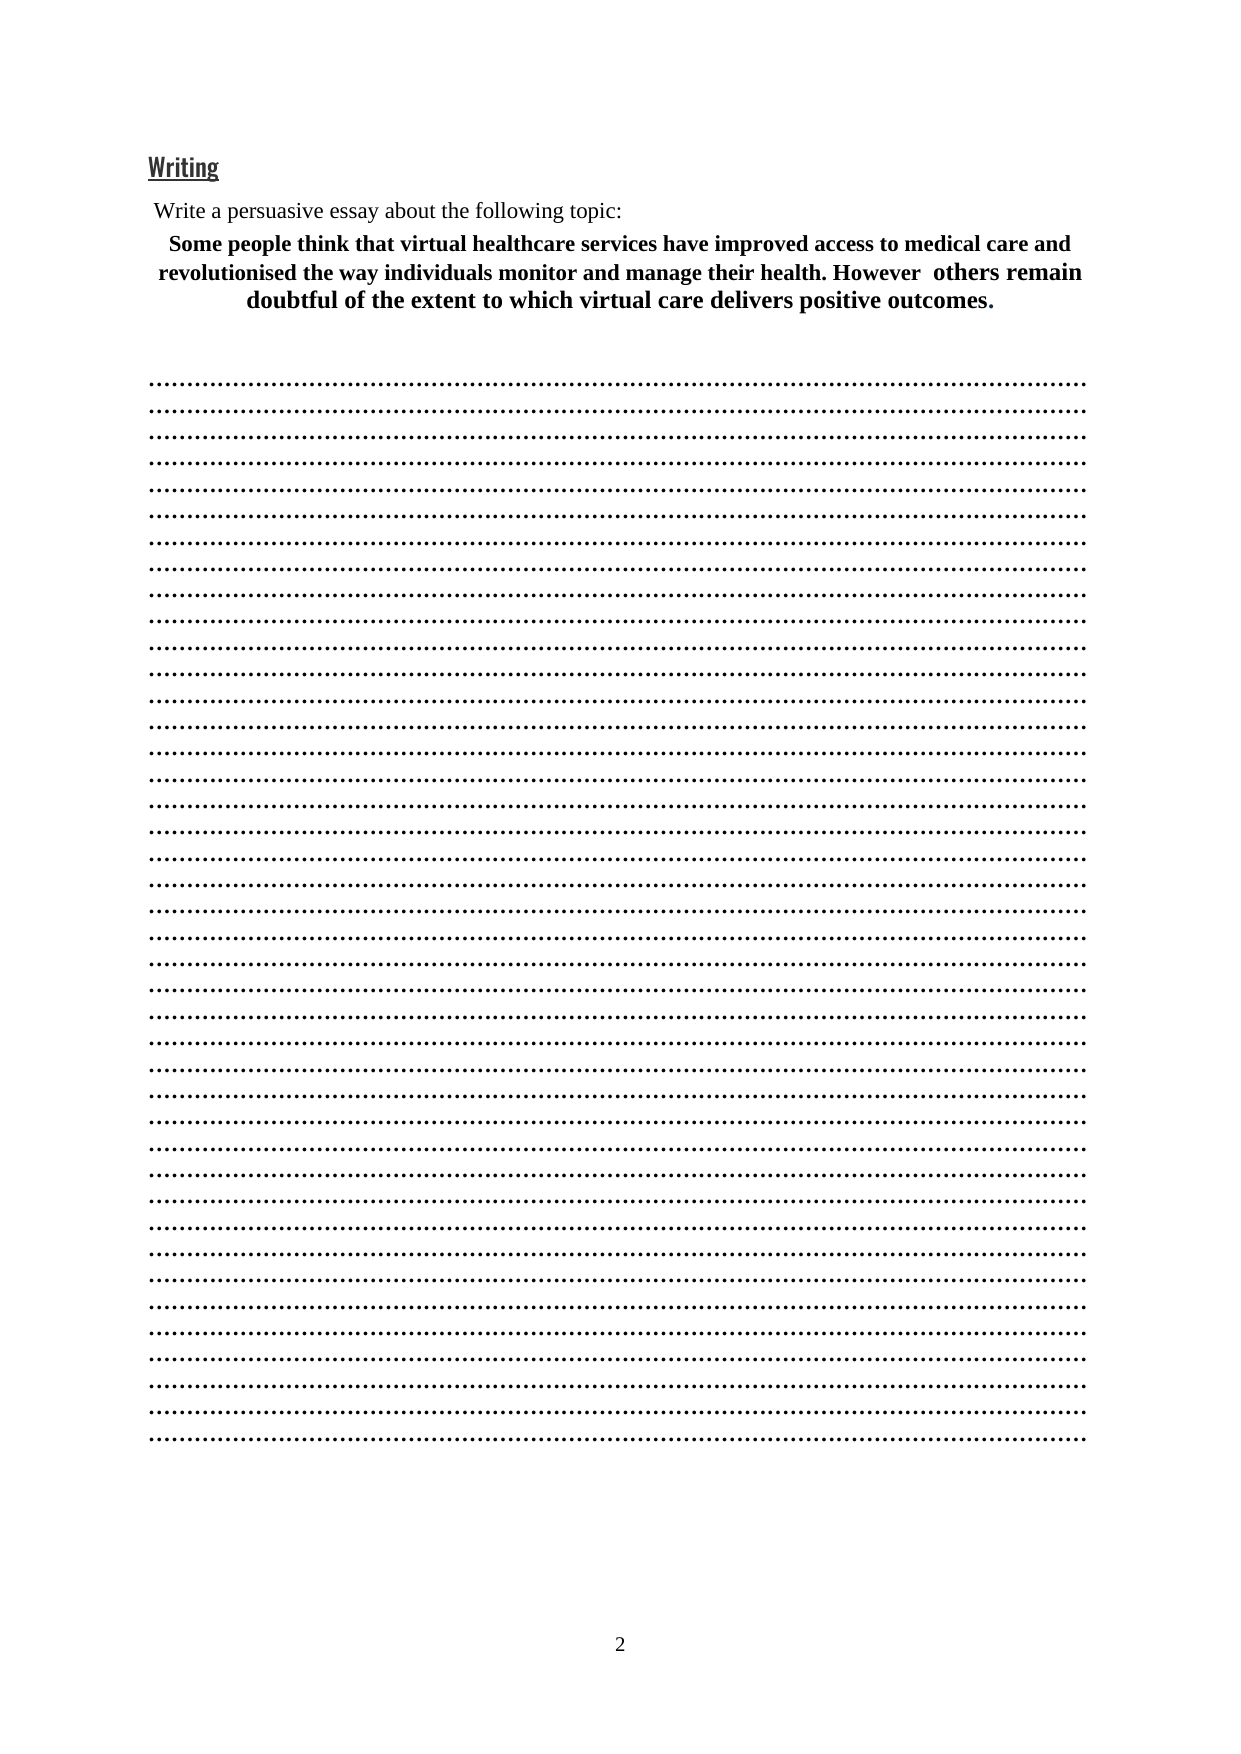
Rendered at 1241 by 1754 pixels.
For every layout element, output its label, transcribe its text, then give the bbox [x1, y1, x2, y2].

text Write a persuasive essay about the following topic: [148, 197, 1093, 223]
text Some people think that virtual healthcare services have improved access to medical care and revolutionised the way individuals monitor and manage their health. However others remain doubtful of the extent to which virtual care delivers positive outcomes. [148, 230, 1093, 314]
text ………………………………………………………………………………………………………………………………………………………………………………………………………………………………………………………………………………………………………………………………………………………………………………………………………………………………………………………………………………………………………………………………………………………………………………………………………………………………………………………………………………………………………………………………………………………………………………………………………………………………………………………………………………………………………………………………………………………………………………………………………………………………………………………………………………………………………………………………………………………………………………………………………………………………………………………………………………………………………………………………………………………………………………………………………………………………………………………………………………………………………………………………………………………………………………………………………………………………………………………………………………………………………………………………………………………………………………………………………………………………………………………………………………………………………………………………………………………………………………………………………………………………………………………………………………………………………………………………………………………………………………………………………………………………………………………………………………………………………………………………………………………………………………………………………………………………………………………………………………………………………………………………………………………………………………………………………………………………………………………………………………………………………………………………………………………………………………………………………………………………………………………………………………………………………………………………………………………………………………………………………………………………………………………………………………………………………………………………………………………………………………………………………………………………………………………………………………………………………………………………………………………………………………………………………………………………………………………………………………………………………………………………………………………………………………………………………………………………………………………………………………………………………………………………………………………………………………………………………………………………………………………………………………………………………………………………………………………………………………………………………………………………………………………………………………………………………………………………………………………………………………………………………………………………………………………………………………………………………………………………………………………………………………………………………………………………………………………………………………………………………………………………………………………………………………………………………………………………………………………………… [148, 365, 1093, 1446]
text Writing [148, 148, 1093, 185]
